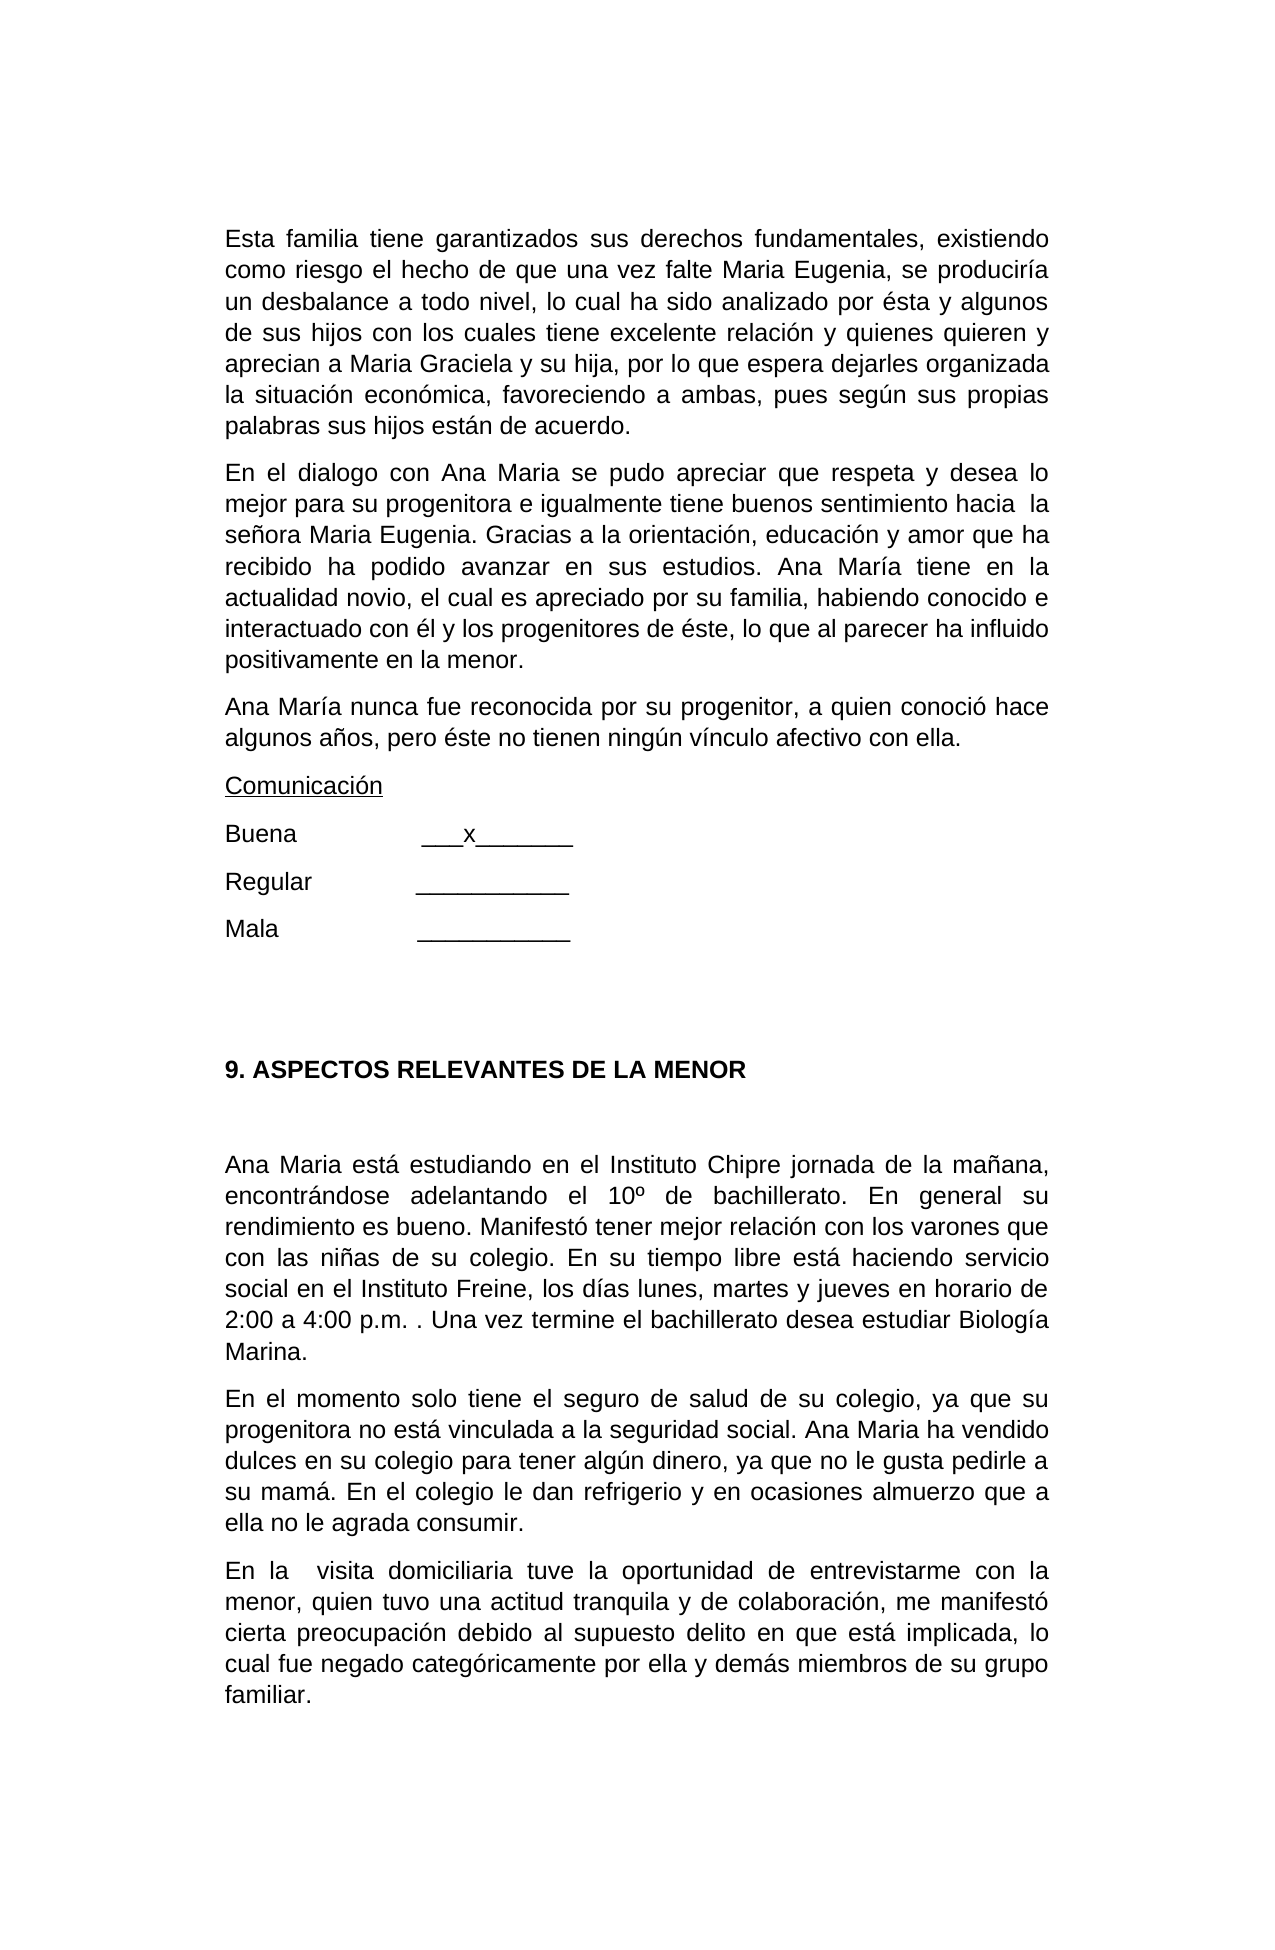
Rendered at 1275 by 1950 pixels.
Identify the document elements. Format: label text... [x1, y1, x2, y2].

text Mala ___________ [224, 914, 1051, 943]
text Regular ___________ [224, 867, 1051, 895]
text Esta familia tiene garantizados sus derechos fundamentales, existiendo como riesgo el hecho de que una vez falte Maria Eugenia, se produciría un desbalance a todo nivel, lo cual ha sido analizado por ésta y algunos de sus hijos con los cuales tiene excelente relación y quienes quieren y aprecian a Maria Graciela y su hija, por lo que espera dejarles organizada la situación económica, favoreciendo a ambas, pues según sus propias palabras sus hijos están de acuerdo. [224, 224, 1051, 439]
text Comunicación [224, 771, 1051, 800]
text Buena ___x_______ [224, 819, 1051, 848]
text Ana Maria está estudiando en el Instituto Chipre jornada de la mañana, encontrándose adelantando el 10º de bachillerato. En general su rendimiento es bueno. Manifestó tener mejor relación con los varones que con las niñas de su colegio. En su tiempo libre está haciendo servicio social en el Instituto Freine, los días lunes, martes y jueves en horario de 2:00 a 4:00 p.m. . Una vez termine el bachillerato desea estudiar Biología Marina. [224, 1150, 1051, 1365]
text Ana María nunca fue reconocida por su progenitor, a quien conoció hace algunos años, pero éste no tienen ningún vínculo afectivo con ella. [224, 692, 1051, 752]
text En el momento solo tiene el seguro de salud de su colegio, ya que su progenitora no está vinculada a la seguridad social. Ana Maria ha vendido dulces en su colegio para tener algún dinero, ya que no le gusta pedirle a su mamá. En el colegio le dan refrigerio y en ocasiones almuerzo que a ella no le agrada consumir. [224, 1384, 1051, 1537]
text En el dialogo con Ana Maria se pudo apreciar que respeta y desea lo mejor para su progenitora e igualmente tiene buenos sentimiento hacia la señora Maria Eugenia. Gracias a la orientación, educación y amor que ha recibido ha podido avanzar en sus estudios. Ana María tiene en la actualidad novio, el cual es apreciado por su familia, habiendo conocido e interactuado con él y los progenitores de éste, lo que al parecer ha influido positivamente en la menor. [224, 458, 1051, 673]
text 9. ASPECTOS RELEVANTES DE LA MENOR [224, 1055, 1051, 1083]
text En la visita domiciliaria tuve la oportunidad de entrevistarme con la menor, quien tuvo una actitud tranquila y de colaboración, me manifestó cierta preocupación debido al supuesto delito en que está implicada, lo cual fue negado categóricamente por ella y demás miembros de su grupo familiar. [224, 1556, 1051, 1709]
